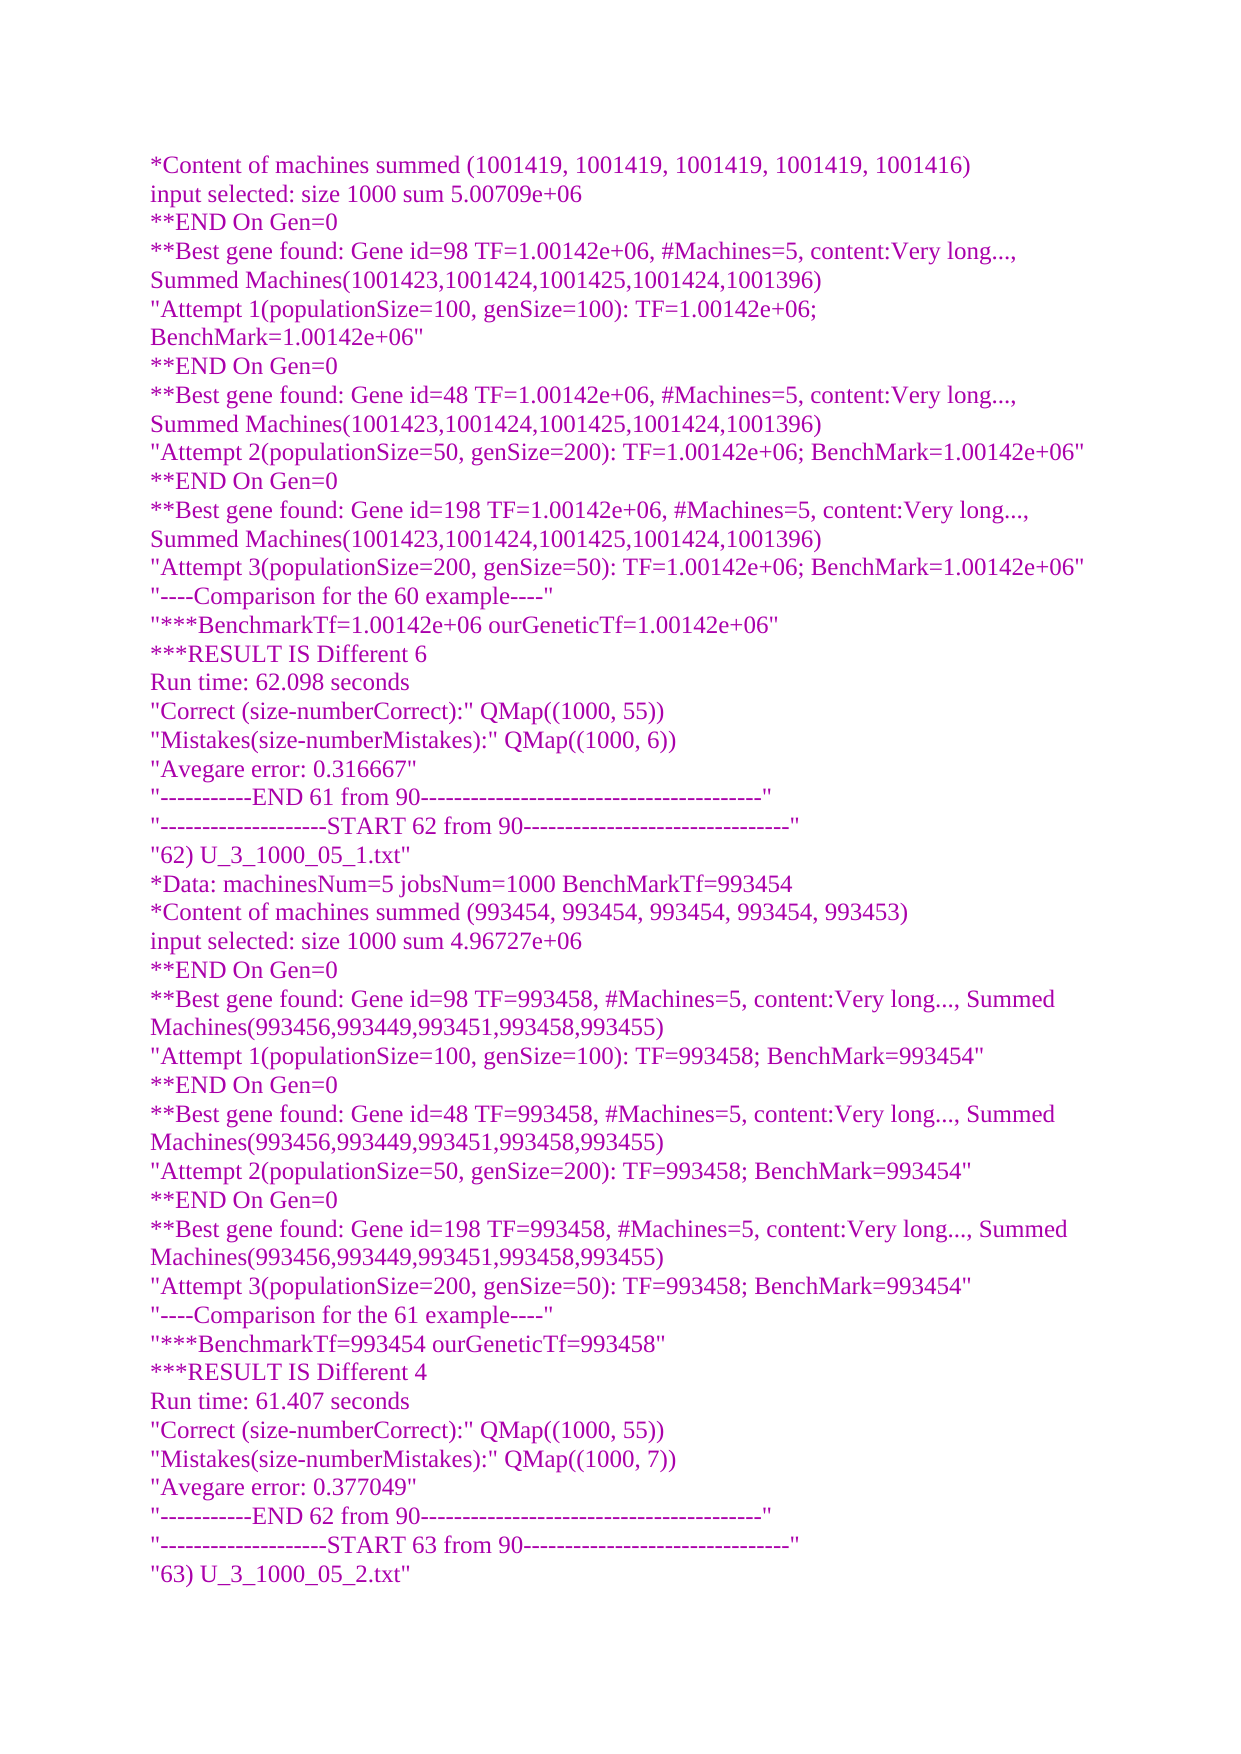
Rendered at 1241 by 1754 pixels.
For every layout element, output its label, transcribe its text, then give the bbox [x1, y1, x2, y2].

text **END On Gen=0 [150, 1185, 1090, 1214]
text "----Comparison for the 61 example----" [150, 1300, 1090, 1329]
text "-----------END 62 from 90-----------------------------------------" [150, 1501, 1090, 1530]
text input selected: size 1000 sum 4.96727e+06 [150, 926, 1090, 955]
text *Content of machines summed (1001419, 1001419, 1001419, 1001419, 1001416) [150, 150, 1090, 179]
text "***BenchmarkTf=1.00142e+06 ourGeneticTf=1.00142e+06" [150, 610, 1090, 639]
text "Avegare error: 0.316667" [150, 754, 1090, 782]
text "Attempt 3(populationSize=200, genSize=50): TF=993458; BenchMark=993454" [150, 1271, 1090, 1300]
text "Attempt 1(populationSize=100, genSize=100): TF=1.00142e+06; BenchMark=1.00142e+06" [150, 294, 1090, 351]
text *Content of machines summed (993454, 993454, 993454, 993454, 993453) [150, 897, 1090, 926]
text **Best gene found: Gene id=98 TF=993458, #Machines=5, content:Very long..., Summed Machines(993456,993449,993451,993458,993455) [150, 984, 1090, 1041]
text "Mistakes(size-numberMistakes):" QMap((1000, 6)) [150, 725, 1090, 754]
text **END On Gen=0 [150, 351, 1090, 380]
text **END On Gen=0 [150, 1070, 1090, 1099]
text "Correct (size-numberCorrect):" QMap((1000, 55)) [150, 696, 1090, 725]
text "Correct (size-numberCorrect):" QMap((1000, 55)) [150, 1415, 1090, 1444]
text "Attempt 2(populationSize=50, genSize=200): TF=1.00142e+06; BenchMark=1.00142e+06" [150, 437, 1090, 466]
text "Mistakes(size-numberMistakes):" QMap((1000, 7)) [150, 1444, 1090, 1472]
text **END On Gen=0 [150, 207, 1090, 236]
text "--------------------START 62 from 90--------------------------------" [150, 811, 1090, 840]
text *Data: machinesNum=5 jobsNum=1000 BenchMarkTf=993454 [150, 869, 1090, 897]
text "63) U_3_1000_05_2.txt" [150, 1559, 1090, 1587]
text Run time: 61.407 seconds [150, 1386, 1090, 1415]
text "----Comparison for the 60 example----" [150, 581, 1090, 610]
text ***RESULT IS Different 6 [150, 639, 1090, 667]
text "Avegare error: 0.377049" [150, 1472, 1090, 1501]
text "-----------END 61 from 90-----------------------------------------" [150, 782, 1090, 811]
text "62) U_3_1000_05_1.txt" [150, 840, 1090, 869]
text **END On Gen=0 [150, 955, 1090, 984]
text "Attempt 3(populationSize=200, genSize=50): TF=1.00142e+06; BenchMark=1.00142e+06" [150, 552, 1090, 581]
text **Best gene found: Gene id=98 TF=1.00142e+06, #Machines=5, content:Very long..., Summed Machines(1001423,1001424,1001425,1001424,1001396) [150, 236, 1090, 294]
text Run time: 62.098 seconds [150, 667, 1090, 696]
text "***BenchmarkTf=993454 ourGeneticTf=993458" [150, 1329, 1090, 1357]
text ***RESULT IS Different 4 [150, 1357, 1090, 1386]
text input selected: size 1000 sum 5.00709e+06 [150, 179, 1090, 207]
text **Best gene found: Gene id=48 TF=993458, #Machines=5, content:Very long..., Summed Machines(993456,993449,993451,993458,993455) [150, 1099, 1090, 1156]
text **END On Gen=0 [150, 466, 1090, 495]
text "--------------------START 63 from 90--------------------------------" [150, 1530, 1090, 1559]
text **Best gene found: Gene id=198 TF=993458, #Machines=5, content:Very long..., Summed Machines(993456,993449,993451,993458,993455) [150, 1214, 1090, 1271]
text **Best gene found: Gene id=48 TF=1.00142e+06, #Machines=5, content:Very long..., Summed Machines(1001423,1001424,1001425,1001424,1001396) [150, 380, 1090, 437]
text **Best gene found: Gene id=198 TF=1.00142e+06, #Machines=5, content:Very long..., Summed Machines(1001423,1001424,1001425,1001424,1001396) [150, 495, 1090, 552]
text "Attempt 2(populationSize=50, genSize=200): TF=993458; BenchMark=993454" [150, 1156, 1090, 1185]
text "Attempt 1(populationSize=100, genSize=100): TF=993458; BenchMark=993454" [150, 1041, 1090, 1070]
